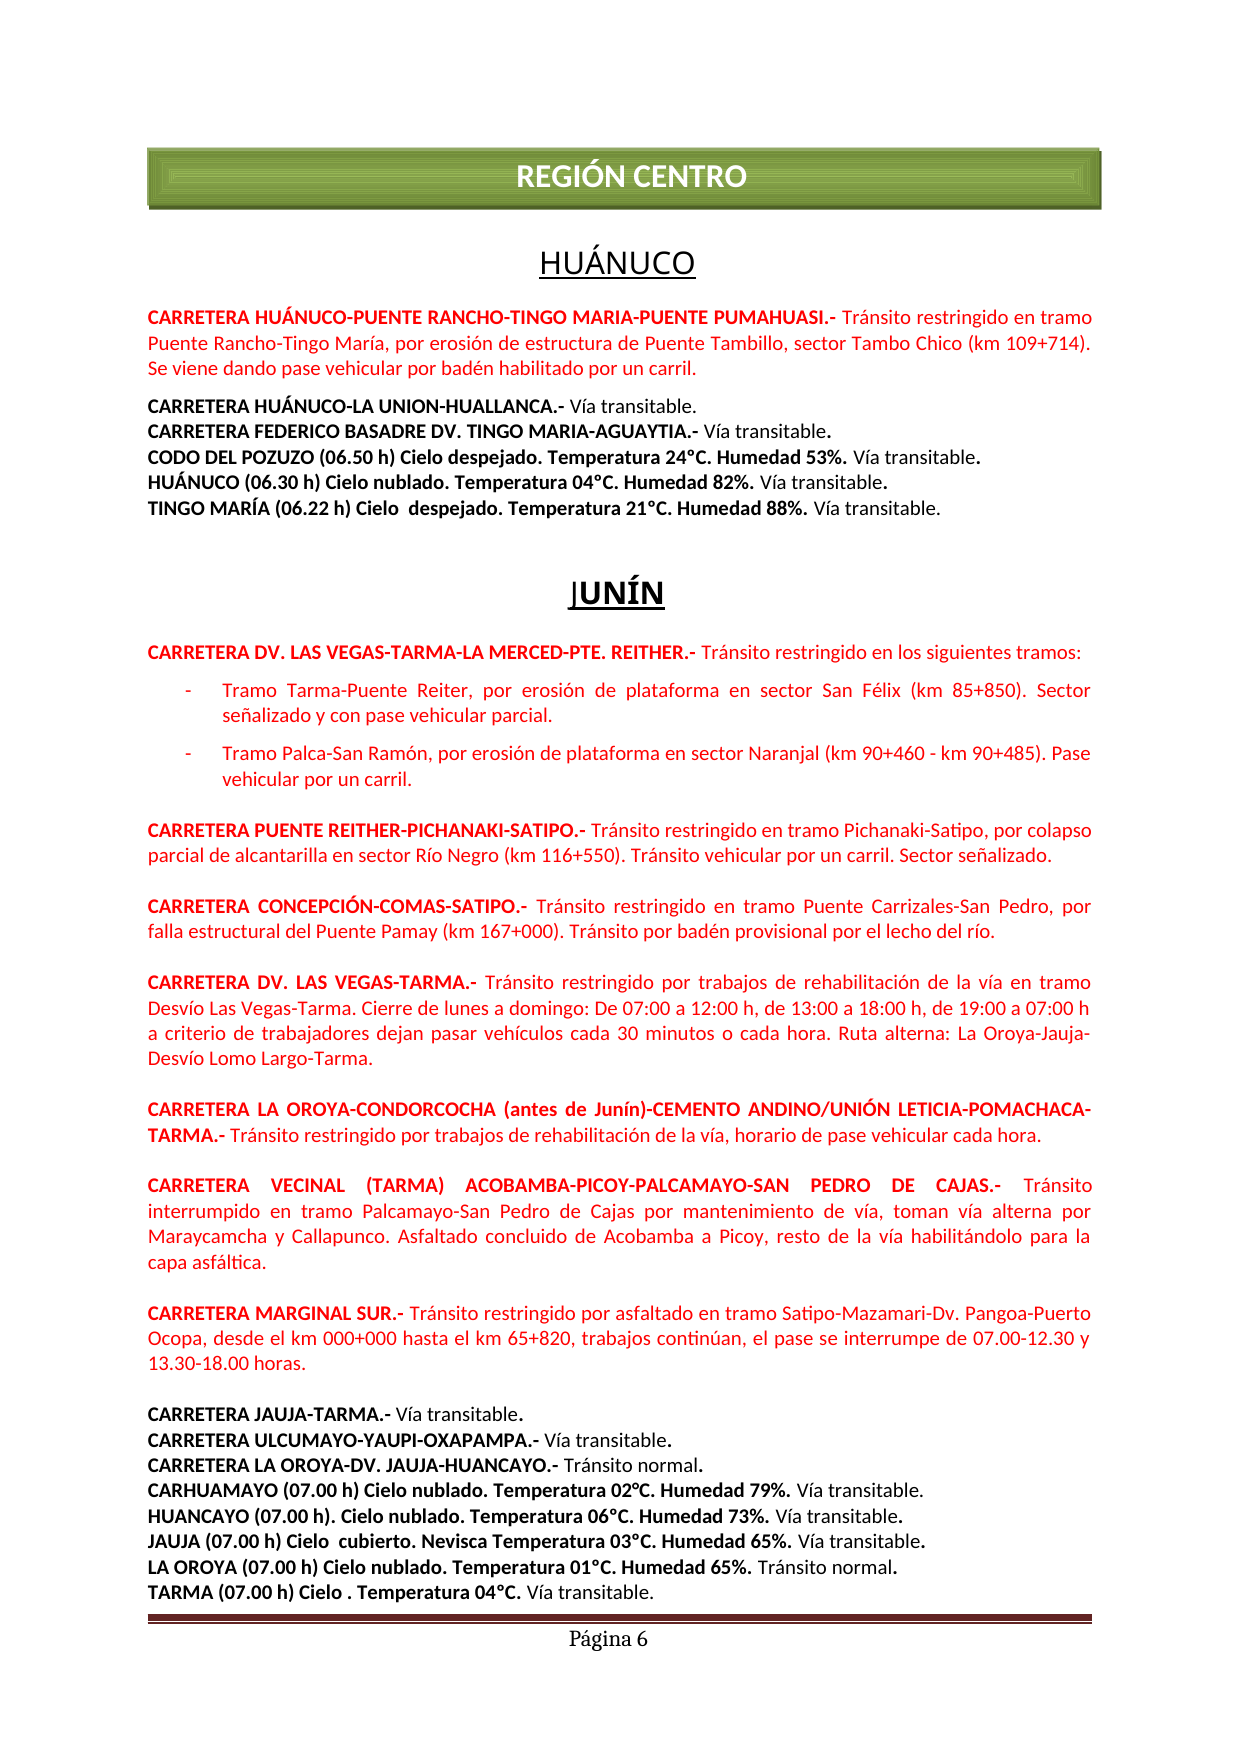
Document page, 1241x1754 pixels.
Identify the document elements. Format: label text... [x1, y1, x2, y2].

text CARRETERA HUÁNUCO-LA UNION-HUALLANCA.- Vía transitable. [148, 393, 1092, 419]
text TINGO MARÍA (06.22 h) Cielo despejado. Temperatura 21ºC. Humedad 88%. Vía transitable. [148, 495, 1092, 520]
text CARRETERA CONCEPCIÓN-COMAS-SATIPO.- Tránsito restringido en tramo Puente Carrizales-San Pedro, por falla estructural del Puente Pamay (km 167+000). Tránsito por badén provisional por el lecho del río. [148, 893, 1092, 944]
text LA OROYA (07.00 h) Cielo nublado. Temperatura 01ºC. Humedad 65%. Tránsito normal. [148, 1554, 1092, 1579]
text CARRETERA FEDERICO BASADRE DV. TINGO MARIA-AGUAYTIA.- Vía transitable. [148, 419, 1092, 444]
text CARRETERA MARGINAL SUR.- Tránsito restringido por asfaltado en tramo Satipo-Mazamari-Dv. Pangoa-Puerto Ocopa, desde el km 000+000 hasta el km 65+820, trabajos continúan, el pase se interrumpe de 07.00-12.30 y 13.30-18.00 horas. [148, 1300, 1092, 1376]
text TARMA (07.00 h) Cielo . Temperatura 04ºC. Vía transitable. [148, 1579, 1092, 1605]
text CARRETERA PUENTE REITHER-PICHANAKI-SATIPO.- Tránsito restringido en tramo Pichanaki-Satipo, por colapso parcial de alcantarilla en sector Río Negro (km 116+550). Tránsito vehicular por un carril. Sector señalizado. [148, 817, 1092, 868]
list Tramo Tarma-Puente Reiter, por erosión de plataforma en sector San Félix (km 85+850). Sector señalizado y con pase vehicular parcial. [185, 677, 1092, 728]
text JAUJA (07.00 h) Cielo cubierto. Nevisca Temperatura 03ºC. Humedad 65%. Vía transitable. [148, 1528, 1092, 1554]
text CARRETERA DV. LAS VEGAS-TARMA.- Tránsito restringido por trabajos de rehabilitación de la vía en tramo Desvío Las Vegas-Tarma. Cierre de lunes a domingo: De 07:00 a 12:00 h, de 13:00 a 18:00 h, de 19:00 a 07:00 h a criterio de trabajadores dejan pasar vehículos cada 30 minutos o cada hora. Ruta alterna: La Oroya-Jauja-Desvío Lomo Largo-Tarma. [148, 969, 1092, 1071]
text HUÁNUCO [148, 241, 1092, 284]
text CODO DEL POZUZO (06.50 h) Cielo despejado. Temperatura 24ºC. Humedad 53%. Vía transitable. [148, 444, 1092, 469]
text JUNÍN [148, 571, 1092, 614]
list Tramo Palca-San Ramón, por erosión de plataforma en sector Naranjal (km 90+460 - km 90+485). Pase vehicular por un carril. [185, 741, 1092, 791]
text CARRETERA HUÁNUCO-PUENTE RANCHO-TINGO MARIA-PUENTE PUMAHUASI.- Tránsito restringido en tramo Puente Rancho-Tingo María, por erosión de estructura de Puente Tambillo, sector Tambo Chico (km 109+714). Se viene dando pase vehicular por badén habilitado por un carril. [148, 304, 1092, 381]
text HUÁNUCO (06.30 h) Cielo nublado. Temperatura 04ºC. Humedad 82%. Vía transitable. [148, 469, 1092, 495]
text CARHUAMAYO (07.00 h) Cielo nublado. Temperatura 02°C. Humedad 79%. Vía transitable. [148, 1478, 1092, 1503]
text CARRETERA LA OROYA-CONDORCOCHA (antes de Junín)-CEMENTO ANDINO/UNIÓN LETICIA-POMACHACA-TARMA.- Tránsito restringido por trabajos de rehabilitación de la vía, horario de pase vehicular cada hora. [148, 1096, 1092, 1147]
text CARRETERA VECINAL (TARMA) ACOBAMBA-PICOY-PALCAMAYO-SAN PEDRO DE CAJAS.- Tránsito interrumpido en tramo Palcamayo-San Pedro de Cajas por mantenimiento de vía, toman vía alterna por Maraycamcha y Callapunco. Asfaltado concluido de Acobamba a Picoy, resto de la vía habilitándolo para la capa asfáltica. [148, 1173, 1092, 1274]
text HUANCAYO (07.00 h). Cielo nublado. Temperatura 06ºC. Humedad 73%. Vía transitable. [148, 1503, 1092, 1528]
text CARRETERA JAUJA-TARMA.- Vía transitable. [148, 1401, 1092, 1427]
text CARRETERA ULCUMAYO-YAUPI-OXAPAMPA.- Vía transitable. [148, 1427, 1092, 1452]
text CARRETERA LA OROYA-DV. JAUJA-HUANCAYO.- Tránsito normal. [148, 1452, 1092, 1478]
text CARRETERA DV. LAS VEGAS-TARMA-LA MERCED-PTE. REITHER.- Tránsito restringido en los siguientes tramos: [148, 639, 1092, 665]
